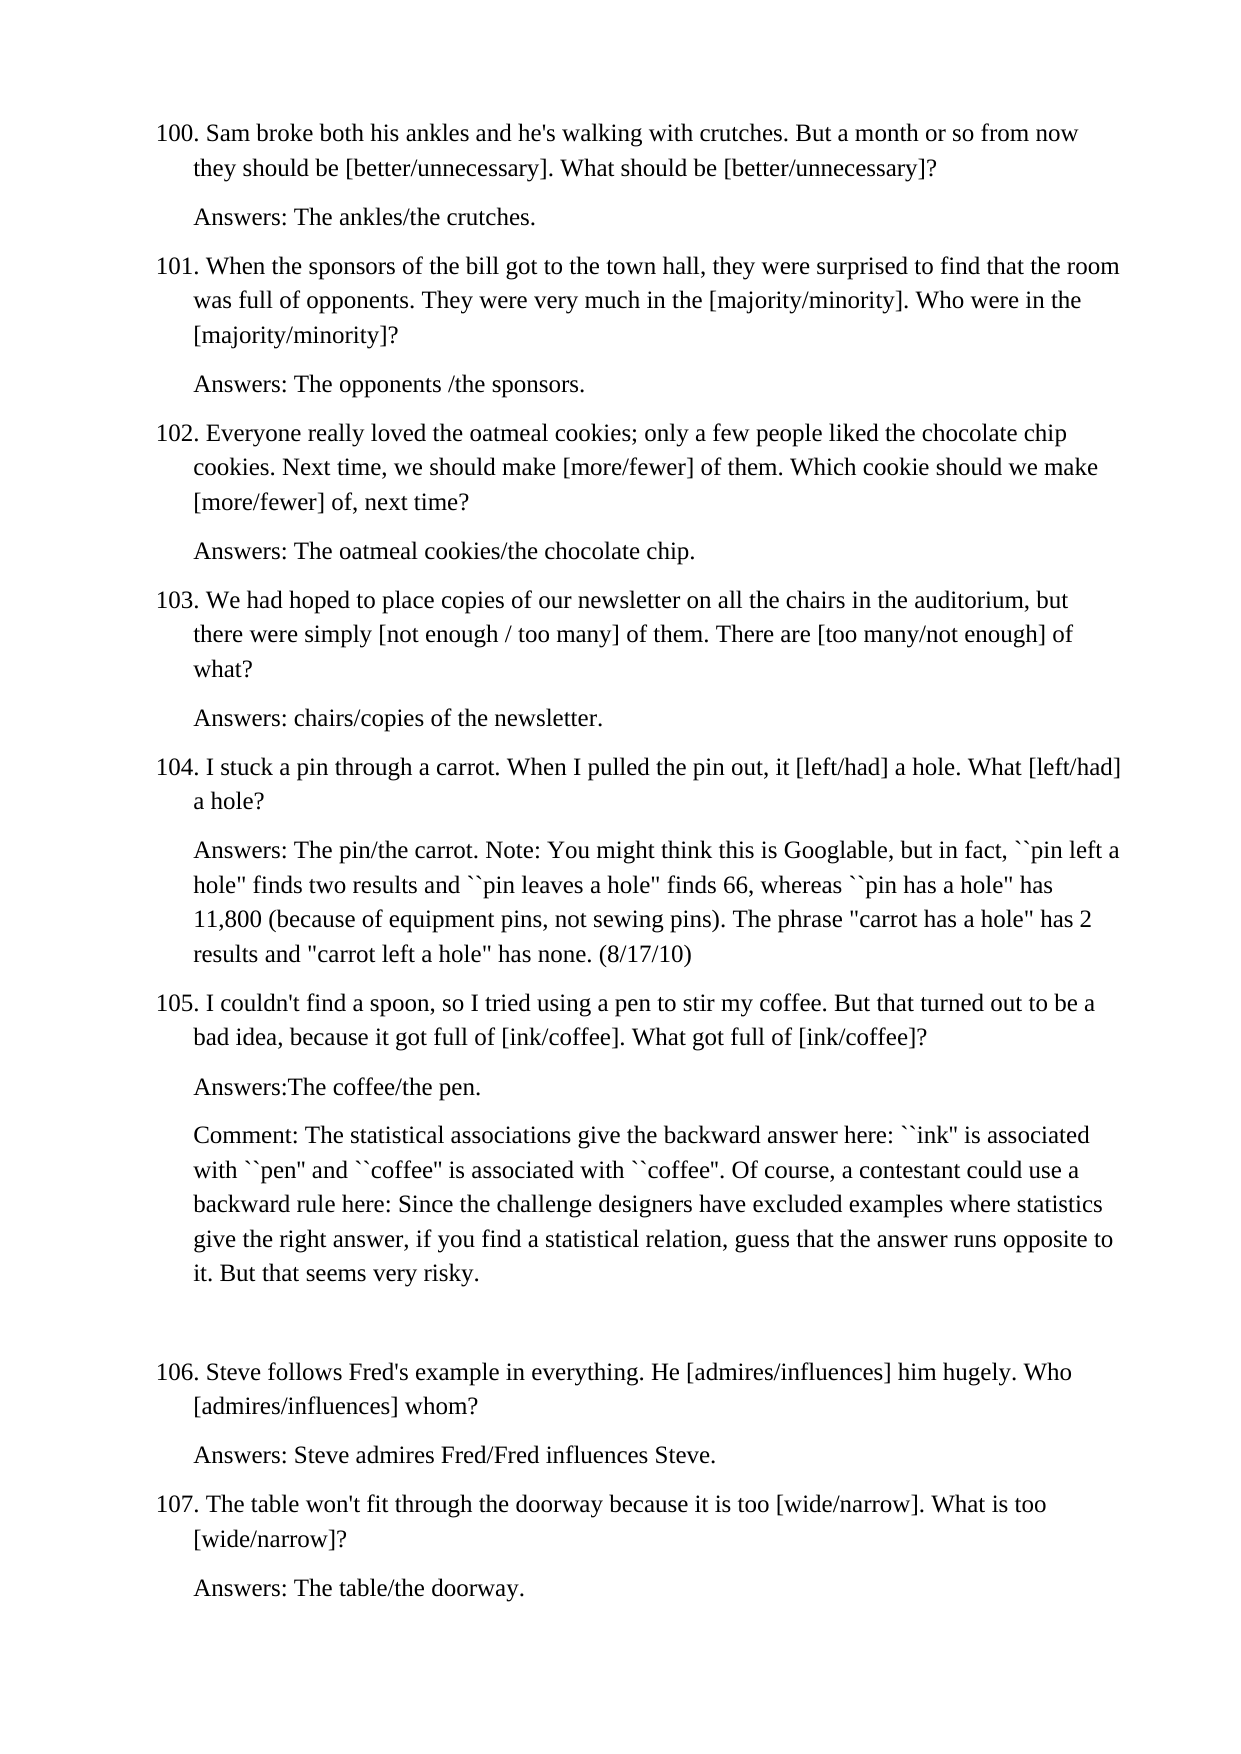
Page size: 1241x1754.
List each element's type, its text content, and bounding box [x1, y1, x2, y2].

list Sam broke both his ankles and he's walking with crutches. But a month or so from now they should be [better/unnecessary]. What should be [better/unnecessary]? [156, 118, 1122, 181]
list Answers: The oatmeal cookies/the chocolate chip. [193, 536, 1122, 564]
list Answers: The opponents /the sponsors. [193, 369, 1122, 397]
list I couldn't find a spoon, so I tried using a pen to stir my coffee. But that turned out to be a bad idea, because it got full of [ink/coffee]. What got full of [ink/coffee]? [156, 988, 1122, 1051]
list Answers:The coffee/the pen. [193, 1072, 1122, 1100]
list Answers: chairs/copies of the newsletter. [193, 703, 1122, 732]
list We had hoped to place copies of our newsletter on all the chairs in the auditorium, but there were simply [not enough / too many] of them. There are [too many/not enough] of what? [156, 585, 1122, 683]
list Steve follows Fred's example in everything. He [admires/influences] him hugely. Who [admires/influences] whom? [156, 1357, 1122, 1420]
list Everyone really loved the oatmeal cookies; only a few people liked the chocolate chip cookies. Next time, we should make [more/fewer] of them. Which cookie should we make [more/fewer] of, next time? [156, 418, 1122, 516]
list The table won't fit through the doorway because it is too [wide/narrow]. What is too [wide/narrow]? [156, 1489, 1122, 1552]
list Answers: The pin/the carrot. Note: You might think this is Googlable, but in fact, ``pin left a hole" finds two results and ``pin leaves a hole" finds 66, whereas ``pin has a hole" has 11,800 (because of equipment pins, not sewing pins). The phrase "carrot has a hole" has 2 results and "carrot left a hole" has none. (8/17/10) [193, 836, 1122, 968]
list Answers: The table/the doorway. [193, 1573, 1122, 1602]
list Comment: The statistical associations give the backward answer here: ``ink'' is associated with ``pen'' and ``coffee'' is associated with ``coffee''. Of course, a contestant could use a backward rule here: Since the challenge designers have excluded examples where statistics give the right answer, if you find a statistical relation, guess that the answer runs opposite to it. But that seems very risky. [193, 1121, 1122, 1287]
list Answers: Steve admires Fred/Fred influences Steve. [193, 1440, 1122, 1469]
list Answers: The ankles/the crutches. [193, 202, 1122, 230]
list I stuck a pin through a carrot. When I pulled the pin out, it [left/had] a hole. What [left/had] a hole? [156, 752, 1122, 815]
list When the sponsors of the bill got to the town hall, they were surprised to find that the room was full of opponents. They were very much in the [majority/minority]. Who were in the [majority/minority]? [156, 251, 1122, 348]
